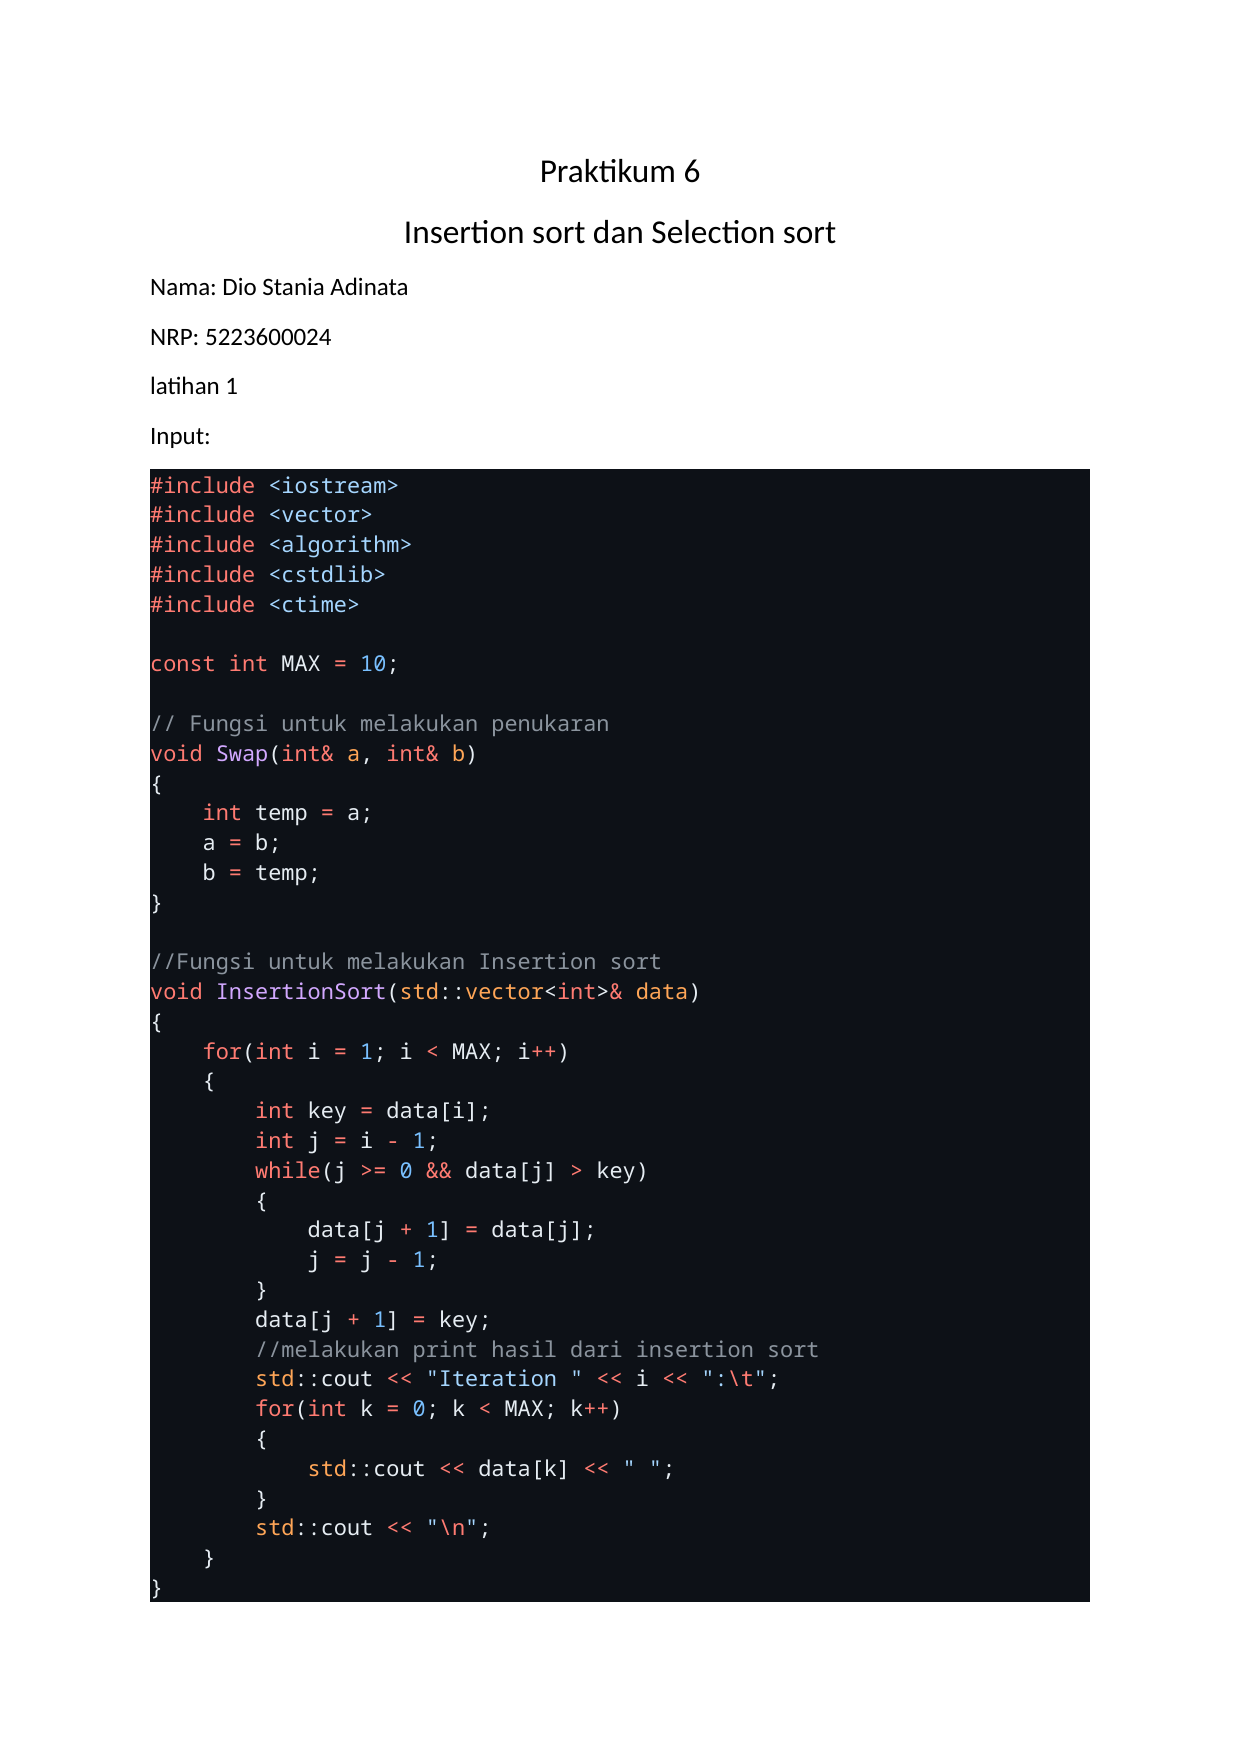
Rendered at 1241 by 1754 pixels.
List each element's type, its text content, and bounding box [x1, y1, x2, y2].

text Input: [150, 420, 1090, 451]
text b = temp; [150, 857, 1090, 887]
text #include <iostream> [150, 469, 1090, 499]
text Praktikum 6 [150, 150, 1090, 191]
text { [150, 1065, 1090, 1095]
text const int MAX = 10; [150, 648, 1090, 678]
text int j = i - 1; [150, 1125, 1090, 1155]
text //melakukan print hasil dari insertion sort [150, 1333, 1090, 1363]
text #include <cstdlib> [150, 559, 1090, 589]
text j = j - 1; [150, 1244, 1090, 1274]
text #include <vector> [150, 499, 1090, 529]
text { [150, 767, 1090, 797]
text void InsertionSort(std::vector<int>& data) [150, 976, 1090, 1006]
text std::cout << data[k] << " "; [150, 1453, 1090, 1482]
text std::cout << "Iteration " << i << ":\t"; [150, 1363, 1090, 1393]
text { [150, 1423, 1090, 1453]
text data[j + 1] = data[j]; [150, 1214, 1090, 1244]
text } [150, 1572, 1090, 1602]
text { [150, 1184, 1090, 1214]
text latihan 1 [150, 370, 1090, 401]
text Insertion sort dan Selection sort [150, 211, 1090, 251]
text for(int k = 0; k < MAX; k++) [150, 1393, 1090, 1423]
text data[j + 1] = key; [150, 1304, 1090, 1333]
text #include <algorithm> [150, 529, 1090, 559]
text #include <ctime> [150, 589, 1090, 618]
text int temp = a; [150, 797, 1090, 827]
text void Swap(int& a, int& b) [150, 738, 1090, 767]
text } [150, 1274, 1090, 1304]
text Nama: Dio Stania Adinata [150, 271, 1090, 302]
text } [150, 1482, 1090, 1512]
text // Fungsi untuk melakukan penukaran [150, 708, 1090, 738]
text for(int i = 1; i < MAX; i++) [150, 1036, 1090, 1065]
text while(j >= 0 && data[j] > key) [150, 1155, 1090, 1184]
text } [150, 1542, 1090, 1572]
text std::cout << "\n"; [150, 1512, 1090, 1542]
text } [150, 887, 1090, 916]
text a = b; [150, 827, 1090, 857]
text int key = data[i]; [150, 1095, 1090, 1125]
text { [150, 1006, 1090, 1036]
text NRP: 5223600024 [150, 321, 1090, 351]
text //Fungsi untuk melakukan Insertion sort [150, 946, 1090, 976]
